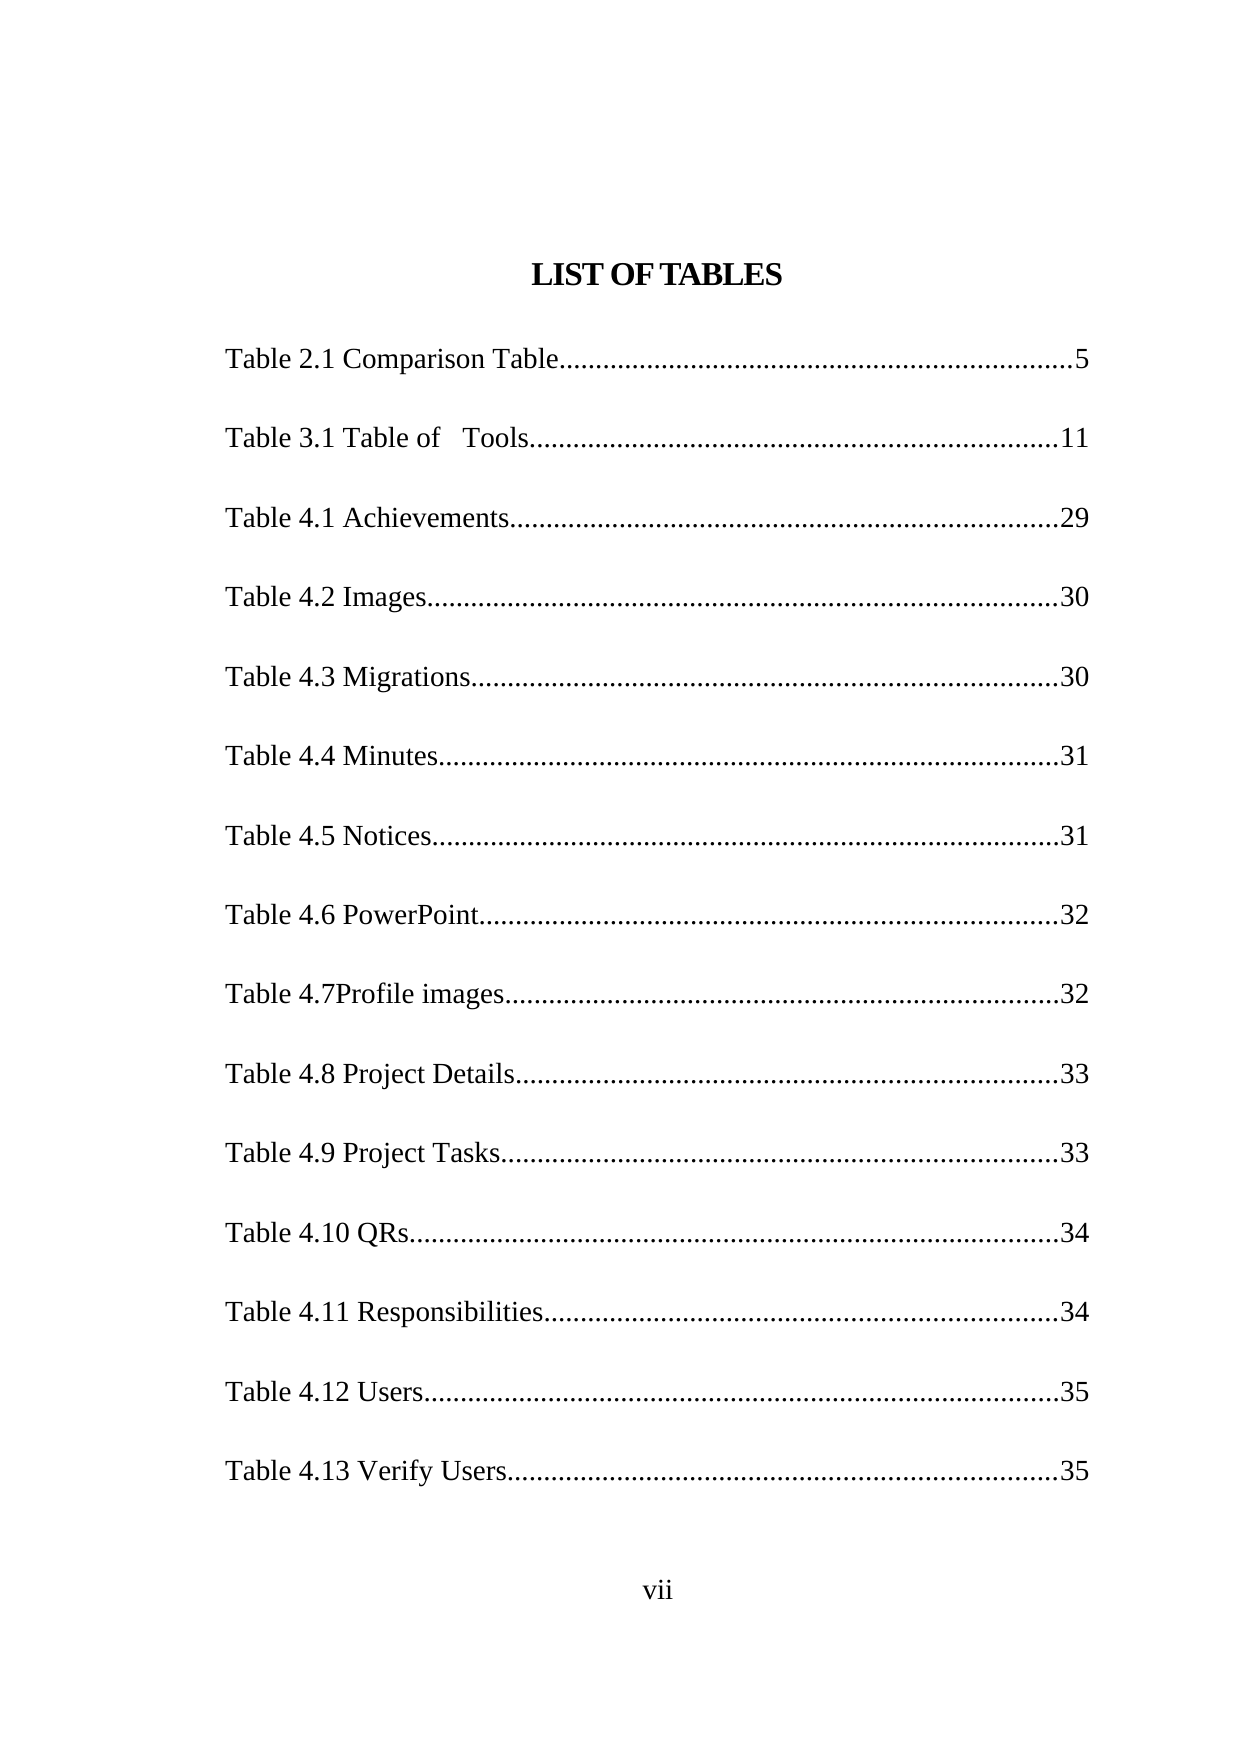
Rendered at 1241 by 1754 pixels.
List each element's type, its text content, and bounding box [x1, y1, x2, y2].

text Table 4.7Profile images 32 [225, 977, 1090, 1010]
text Table 4.9 Project Tasks 33 [225, 1136, 1090, 1169]
text Table 2.1 Comparison Table 5 [225, 341, 1090, 374]
text Table 4.3 Migrations 30 [225, 659, 1090, 692]
title List of Tables [225, 254, 1090, 292]
text Table 4.12 Users 35 [225, 1374, 1090, 1408]
text Table 4.4 Minutes 31 [225, 738, 1090, 772]
text Table 4.13 Verify Users 35 [225, 1453, 1090, 1487]
text Table 3.1 Table of Tools 11 [225, 420, 335, 454]
text Table 4.5 Notices 31 [225, 818, 1090, 851]
text Table 4.8 Project Details 33 [225, 1056, 1090, 1090]
text Table 4.1 Achievements 29 [225, 500, 1090, 533]
text Table 4.11 Responsibilities 34 [225, 1294, 1090, 1328]
text Table 4.10 QRs 34 [225, 1215, 1090, 1249]
text Table 3.1 Table of Tools 11 [342, 420, 1090, 454]
text Table 4.2 Images 30 [225, 579, 1090, 613]
text Table 4.6 PowerPoint 32 [225, 897, 1090, 931]
